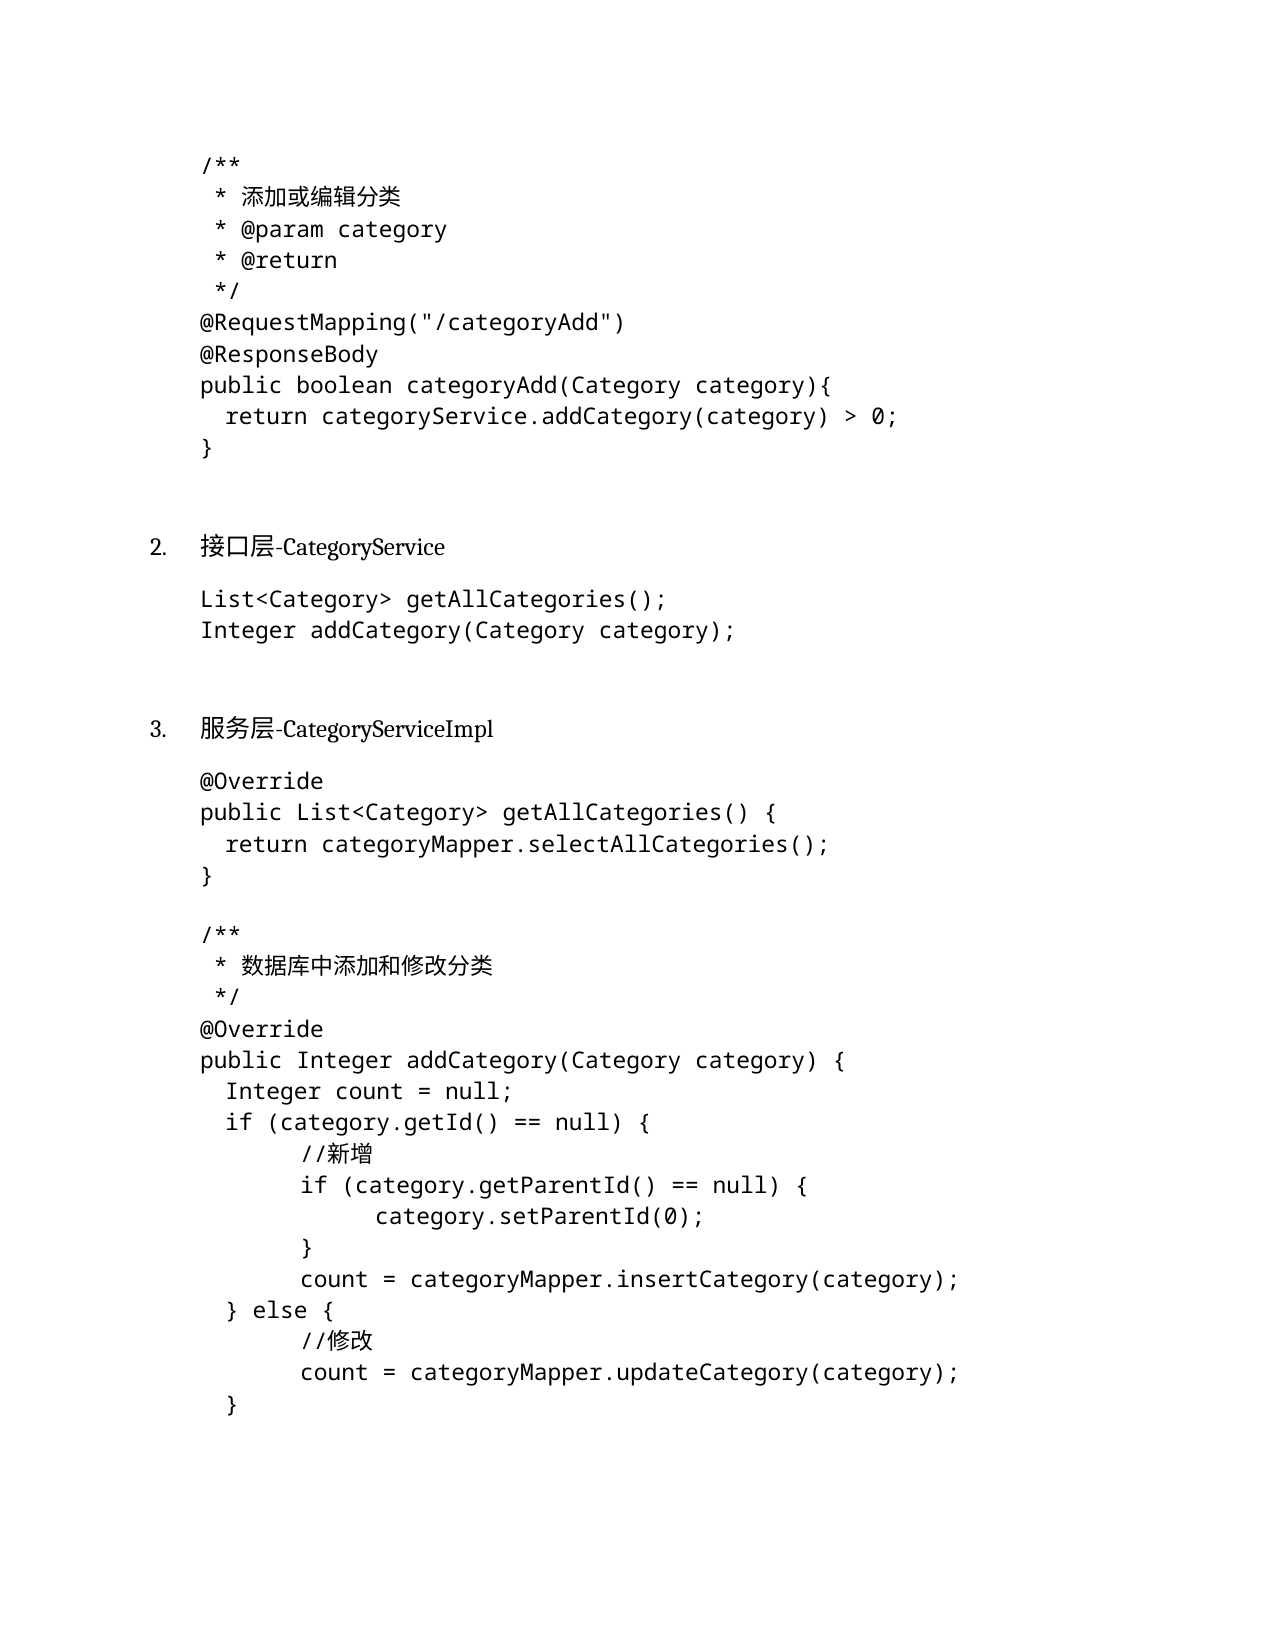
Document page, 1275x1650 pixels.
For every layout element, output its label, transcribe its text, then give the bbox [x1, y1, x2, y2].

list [150, 765, 1125, 1450]
list 服务层-CategoryServiceImpl [150, 715, 1125, 744]
list List<Category> getAllCategories(); Integer addCategory(Category category); [150, 582, 1125, 645]
list 接口层-CategoryService [150, 533, 1125, 562]
list /** * 添加或编辑分类 * @param category * @return */ @RequestMapping("/categoryAdd") @ResponseBody public boolean categoryAdd(Category category){ return categoryService.addCategory(category) > 0; } [150, 150, 1125, 462]
